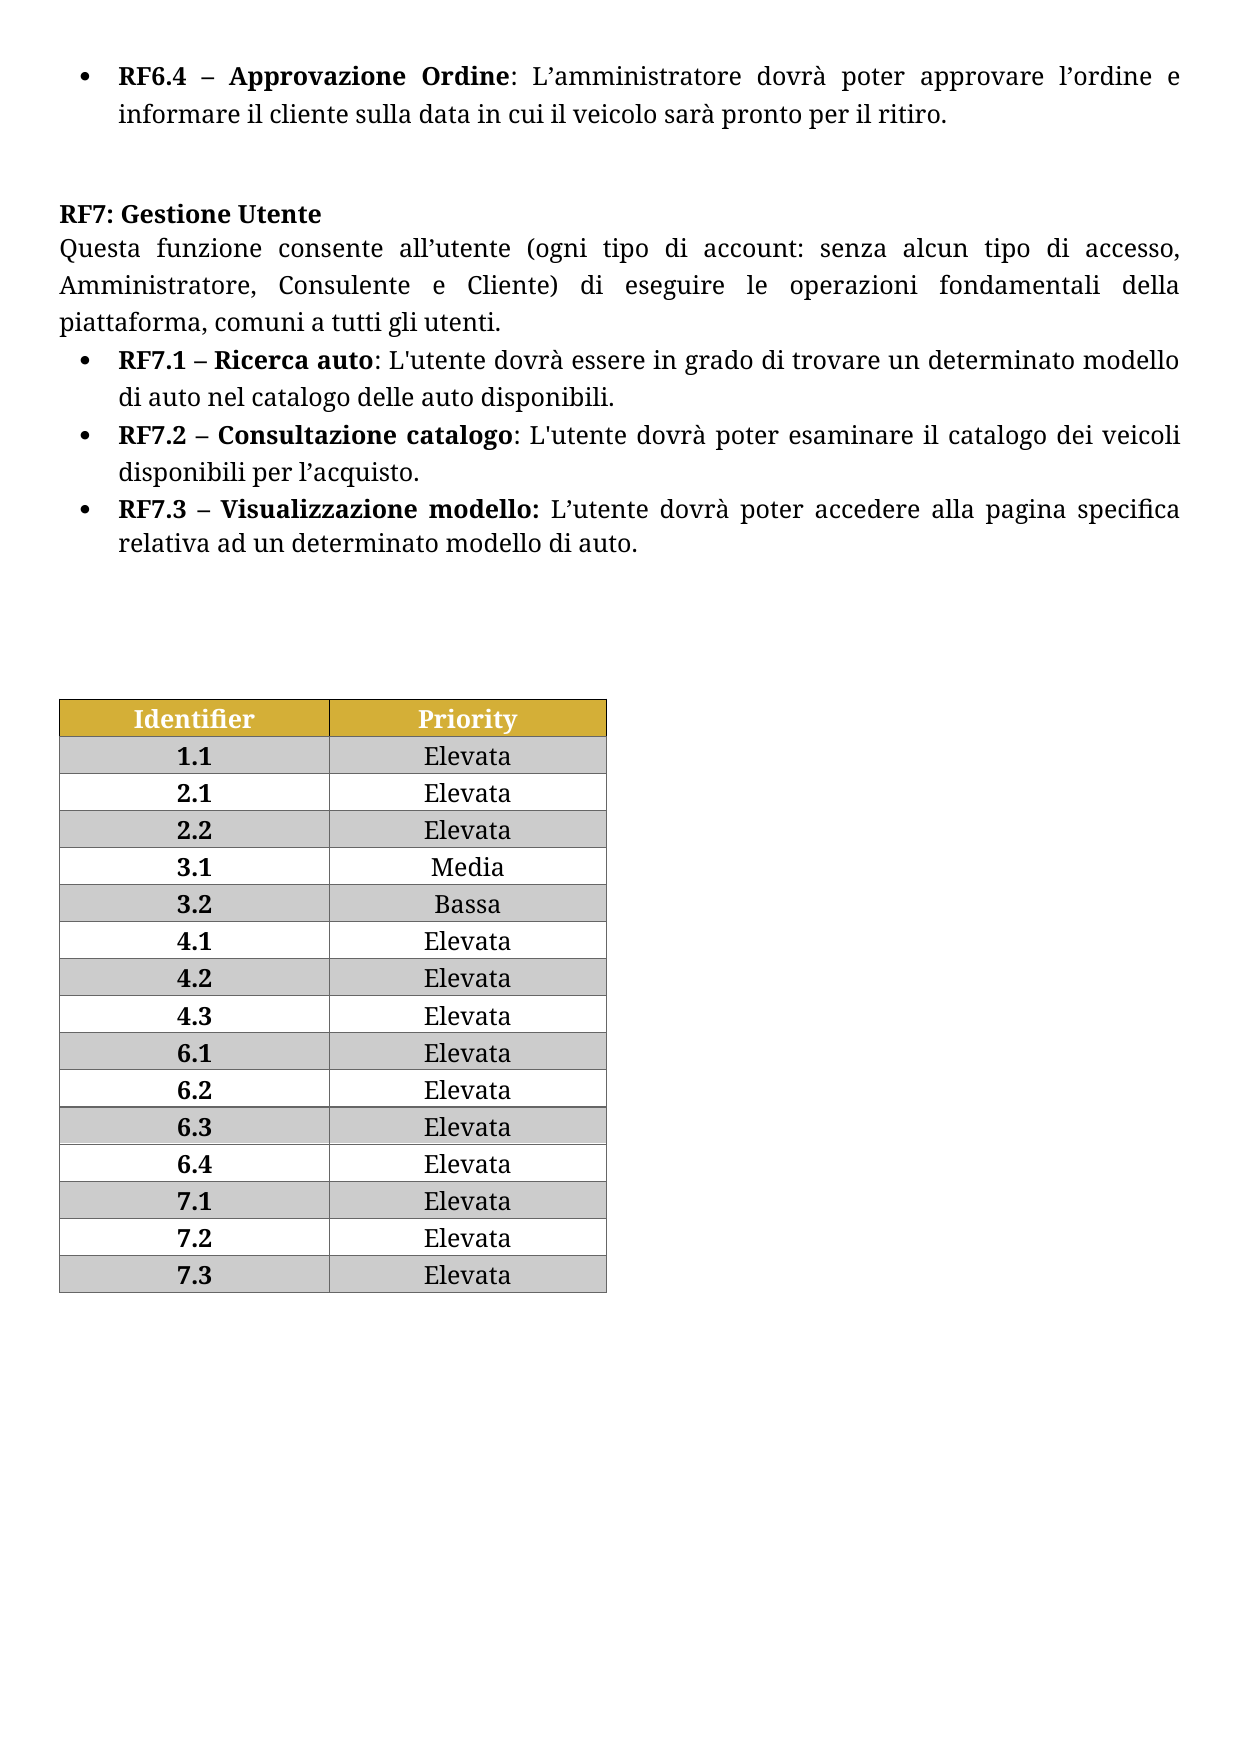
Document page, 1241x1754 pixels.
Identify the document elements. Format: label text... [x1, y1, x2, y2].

table_cell 6.3 [60, 1108, 329, 1143]
table_cell Elevata [330, 922, 606, 958]
table_cell 3.1 [60, 848, 329, 884]
subtitle RF7: Gestione Utente [59, 196, 1181, 230]
table_cell 4.3 [60, 996, 329, 1032]
table_cell Elevata [330, 774, 606, 810]
table_cell 1.1 [60, 737, 329, 773]
list RF7.3 – Visualizzazione modello: L’utente dovrà poter accedere alla pagina specifica relativa ad un determinato modello di auto. [81, 492, 1181, 560]
table_header Priority [330, 700, 606, 736]
table_header Identifier [60, 700, 329, 736]
list RF7.1 – Ricerca auto: L'utente dovrà essere in grado di trovare un determinato modello di auto nel catalogo delle auto disponibili. [81, 342, 1181, 414]
table_cell Elevata [330, 1070, 606, 1106]
table_cell Elevata [330, 737, 606, 773]
table_cell Media [330, 848, 606, 884]
table_cell Elevata [330, 1256, 606, 1292]
table_cell Elevata [330, 1219, 606, 1255]
table_cell 7.2 [60, 1219, 329, 1255]
table_cell 6.1 [60, 1033, 329, 1069]
table_cell 4.1 [60, 922, 329, 958]
table_cell Elevata [330, 959, 606, 995]
table_cell 2.2 [60, 811, 329, 847]
table_cell 2.1 [60, 774, 329, 810]
table_cell Elevata [330, 996, 606, 1032]
list RF7.2 – Consultazione catalogo: L'utente dovrà poter esaminare il catalogo dei veicoli disponibili per l’acquisto. [81, 417, 1181, 489]
table_cell Elevata [330, 1033, 606, 1069]
table_cell Elevata [330, 1108, 606, 1143]
table_cell Elevata [330, 1145, 606, 1181]
table_cell 6.4 [60, 1145, 329, 1181]
table_cell Elevata [330, 811, 606, 847]
table_cell Elevata [330, 1182, 606, 1218]
table_cell 3.2 [60, 885, 329, 921]
table_cell 7.3 [60, 1256, 329, 1292]
table_cell 7.1 [60, 1182, 329, 1218]
list RF6.4 – Approvazione Ordine: L’amministratore dovrà poter approvare l’ordine e informare il cliente sulla data in cui il veicolo sarà pronto per il ritiro. [81, 59, 1181, 131]
table_cell 6.2 [60, 1070, 329, 1106]
table_cell Bassa [330, 885, 606, 921]
table_cell 4.2 [60, 959, 329, 995]
text Questa funzione consente all’utente (ogni tipo di account: senza alcun tipo di accesso, Amministratore, Consulente e Cliente) di eseguire le operazioni fondamentali della piattaforma, comuni a tutti gli utenti. [59, 230, 1181, 339]
